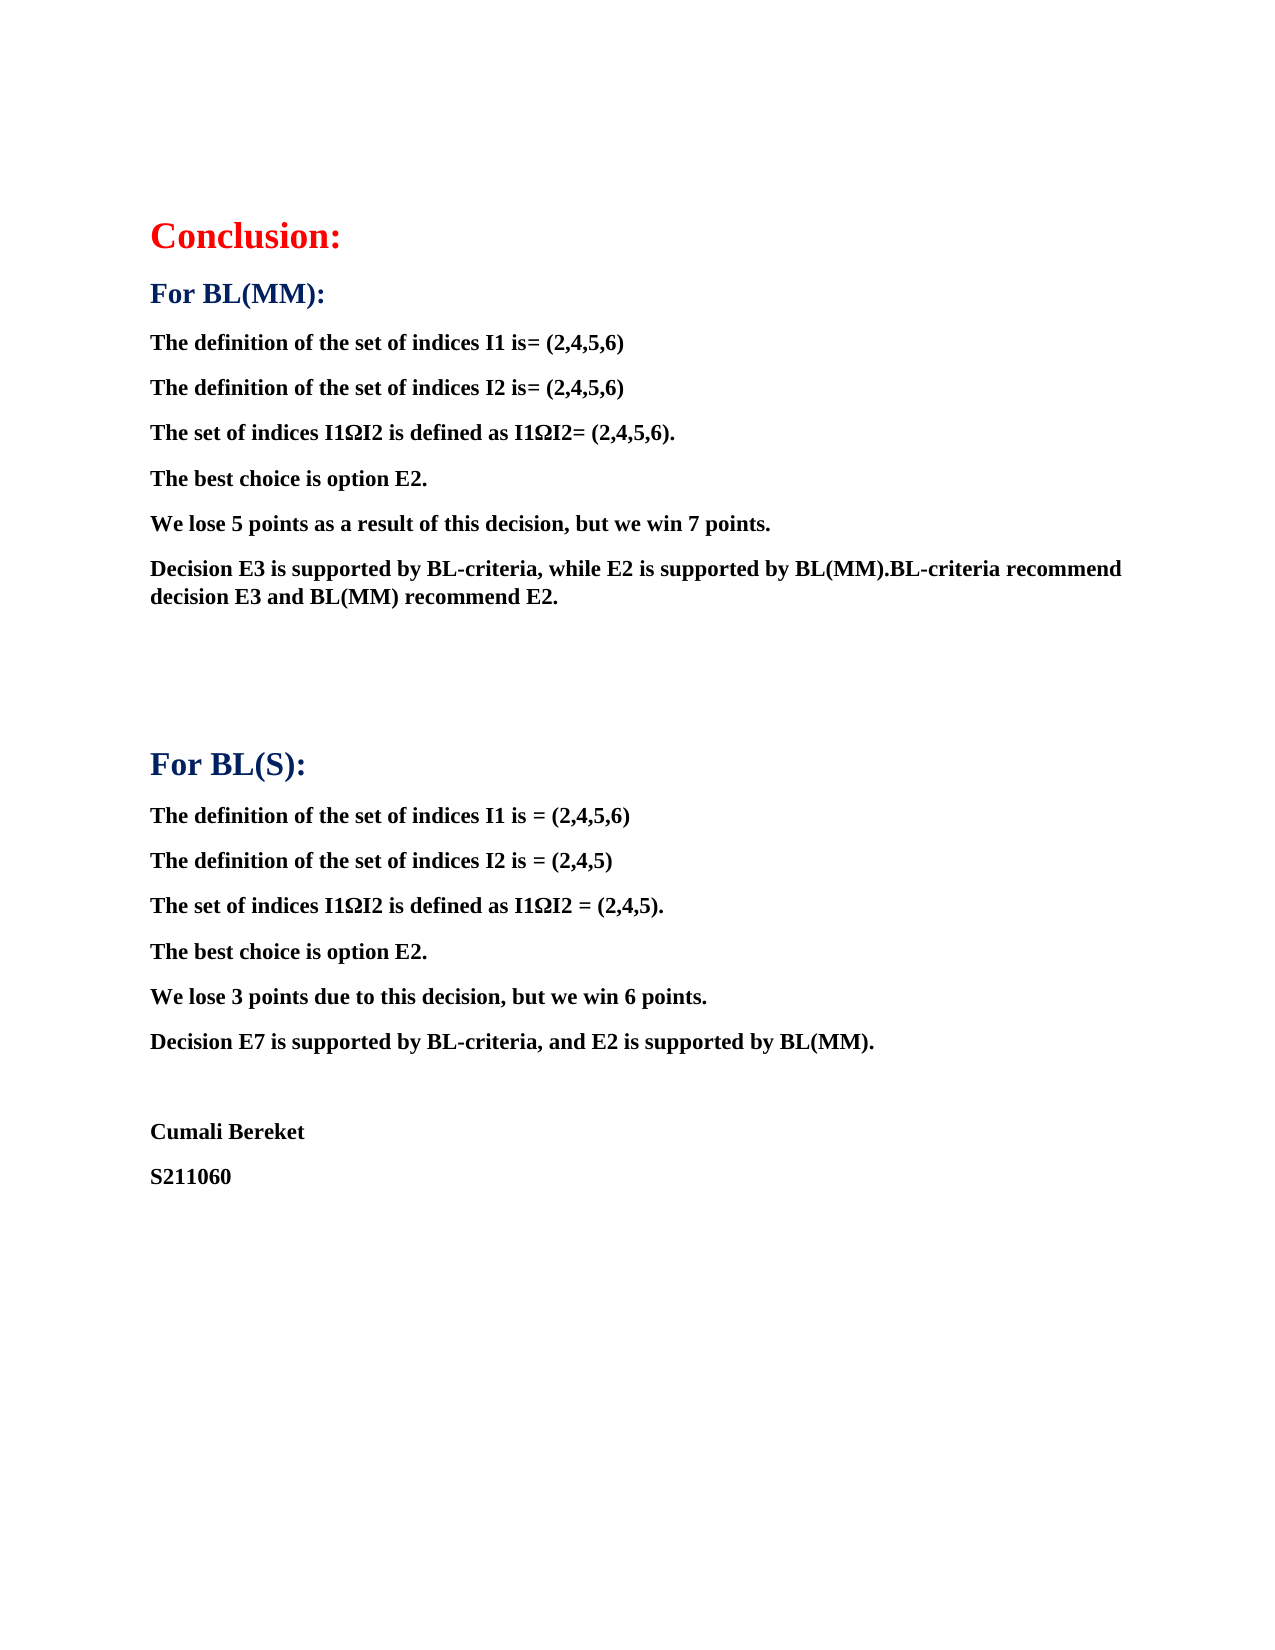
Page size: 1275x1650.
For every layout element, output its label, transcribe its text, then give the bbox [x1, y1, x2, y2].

text The set of indices I1ΩI2 is defined as I1ΩI2= (2,4,5,6). [150, 419, 1125, 446]
text Decision E3 is supported by BL-criteria, while E2 is supported by BL(MM).BL-criteria recommend decision E3 and BL(MM) recommend E2. [150, 555, 1125, 609]
text Cumali Bereket [150, 1118, 1125, 1144]
text The best choice is option E2. [150, 938, 1125, 964]
text Conclusion: [150, 213, 1125, 256]
text The definition of the set of indices I1 is= (2,4,5,6) [150, 329, 1125, 356]
text The definition of the set of indices I2 is = (2,4,5) [150, 847, 1125, 874]
text Decision E7 is supported by BL-criteria, and E2 is supported by BL(MM). [150, 1028, 1125, 1054]
text For BL(S): [150, 744, 1125, 783]
text The best choice is option E2. [150, 464, 1125, 491]
text The set of indices I1ΩI2 is defined as I1ΩI2 = (2,4,5). [150, 893, 1125, 919]
text The definition of the set of indices I1 is = (2,4,5,6) [150, 802, 1125, 829]
text We lose 3 points due to this decision, but we win 6 points. [150, 983, 1125, 1009]
text For BL(MM): [150, 276, 1125, 310]
text The definition of the set of indices I2 is= (2,4,5,6) [150, 374, 1125, 401]
text We lose 5 points as a result of this decision, but we win 7 points. [150, 510, 1125, 536]
text S211060 [150, 1163, 1125, 1189]
